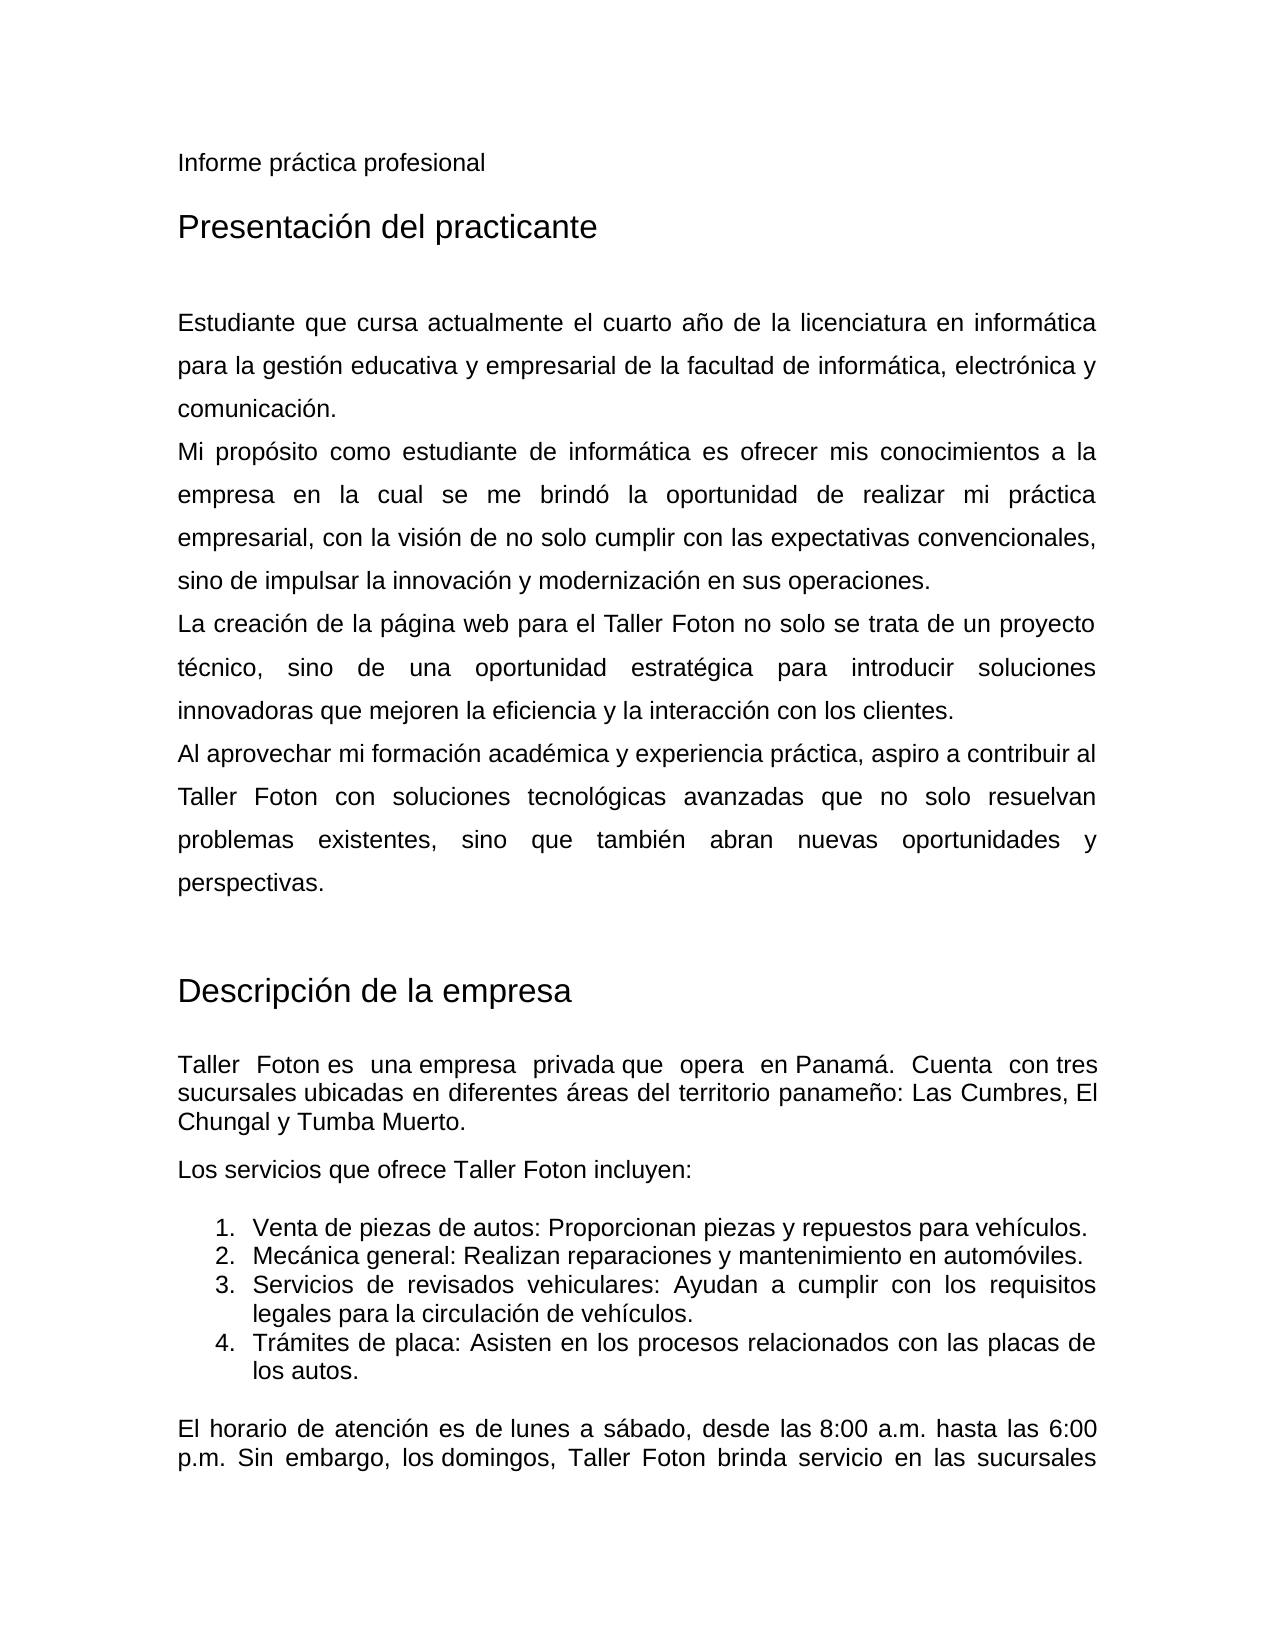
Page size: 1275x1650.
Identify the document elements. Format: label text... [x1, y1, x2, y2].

list Servicios de revisados vehiculares: Ayudan a cumplir con los requisitos legales para la circulación de vehículos. [215, 1270, 1098, 1328]
list Venta de piezas de autos: Proporcionan piezas y repuestos para vehículos. [215, 1213, 1098, 1241]
text Taller Foton es una empresa privada que opera en Panamá. Cuenta con tres sucursales ubicadas en diferentes áreas del territorio panameño: Las Cumbres, El Chungal y Tumba Muerto. [177, 1050, 1098, 1136]
text Los servicios que ofrece Taller Foton incluyen: [177, 1155, 1098, 1183]
list Mi propósito como estudiante de informática es ofrecer mis conocimientos a la empresa en la cual se me brindó la oportunidad de realizar mi práctica empresarial, con la visión de no solo cumplir con las expectativas convencionales, sino de impulsar la innovación y modernización en sus operaciones. [177, 437, 1098, 595]
list La creación de la página web para el Taller Foton no solo se trata de un proyecto técnico, sino de una oportunidad estratégica para introducir soluciones innovadoras que mejoren la eficiencia y la interacción con los clientes. [177, 609, 1098, 724]
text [177, 1414, 1098, 1472]
list Estudiante que cursa actualmente el cuarto año de la licenciatura en informática para la gestión educativa y empresarial de la facultad de informática, electrónica y comunicación. [177, 308, 1098, 423]
list Mecánica general: Realizan reparaciones y mantenimiento en automóviles. [215, 1241, 1098, 1270]
subtitle Presentación del practicante [177, 207, 1098, 246]
text Informe práctica profesional [177, 148, 1098, 176]
list Trámites de placa: Asisten en los procesos relacionados con las placas de los autos. [215, 1328, 1098, 1385]
subtitle Descripción de la empresa [177, 971, 1098, 1009]
list Al aprovechar mi formación académica y experiencia práctica, aspiro a contribuir al Taller Foton con soluciones tecnológicas avanzadas que no solo resuelvan problemas existentes, sino que también abran nuevas oportunidades y perspectivas. [177, 739, 1098, 897]
